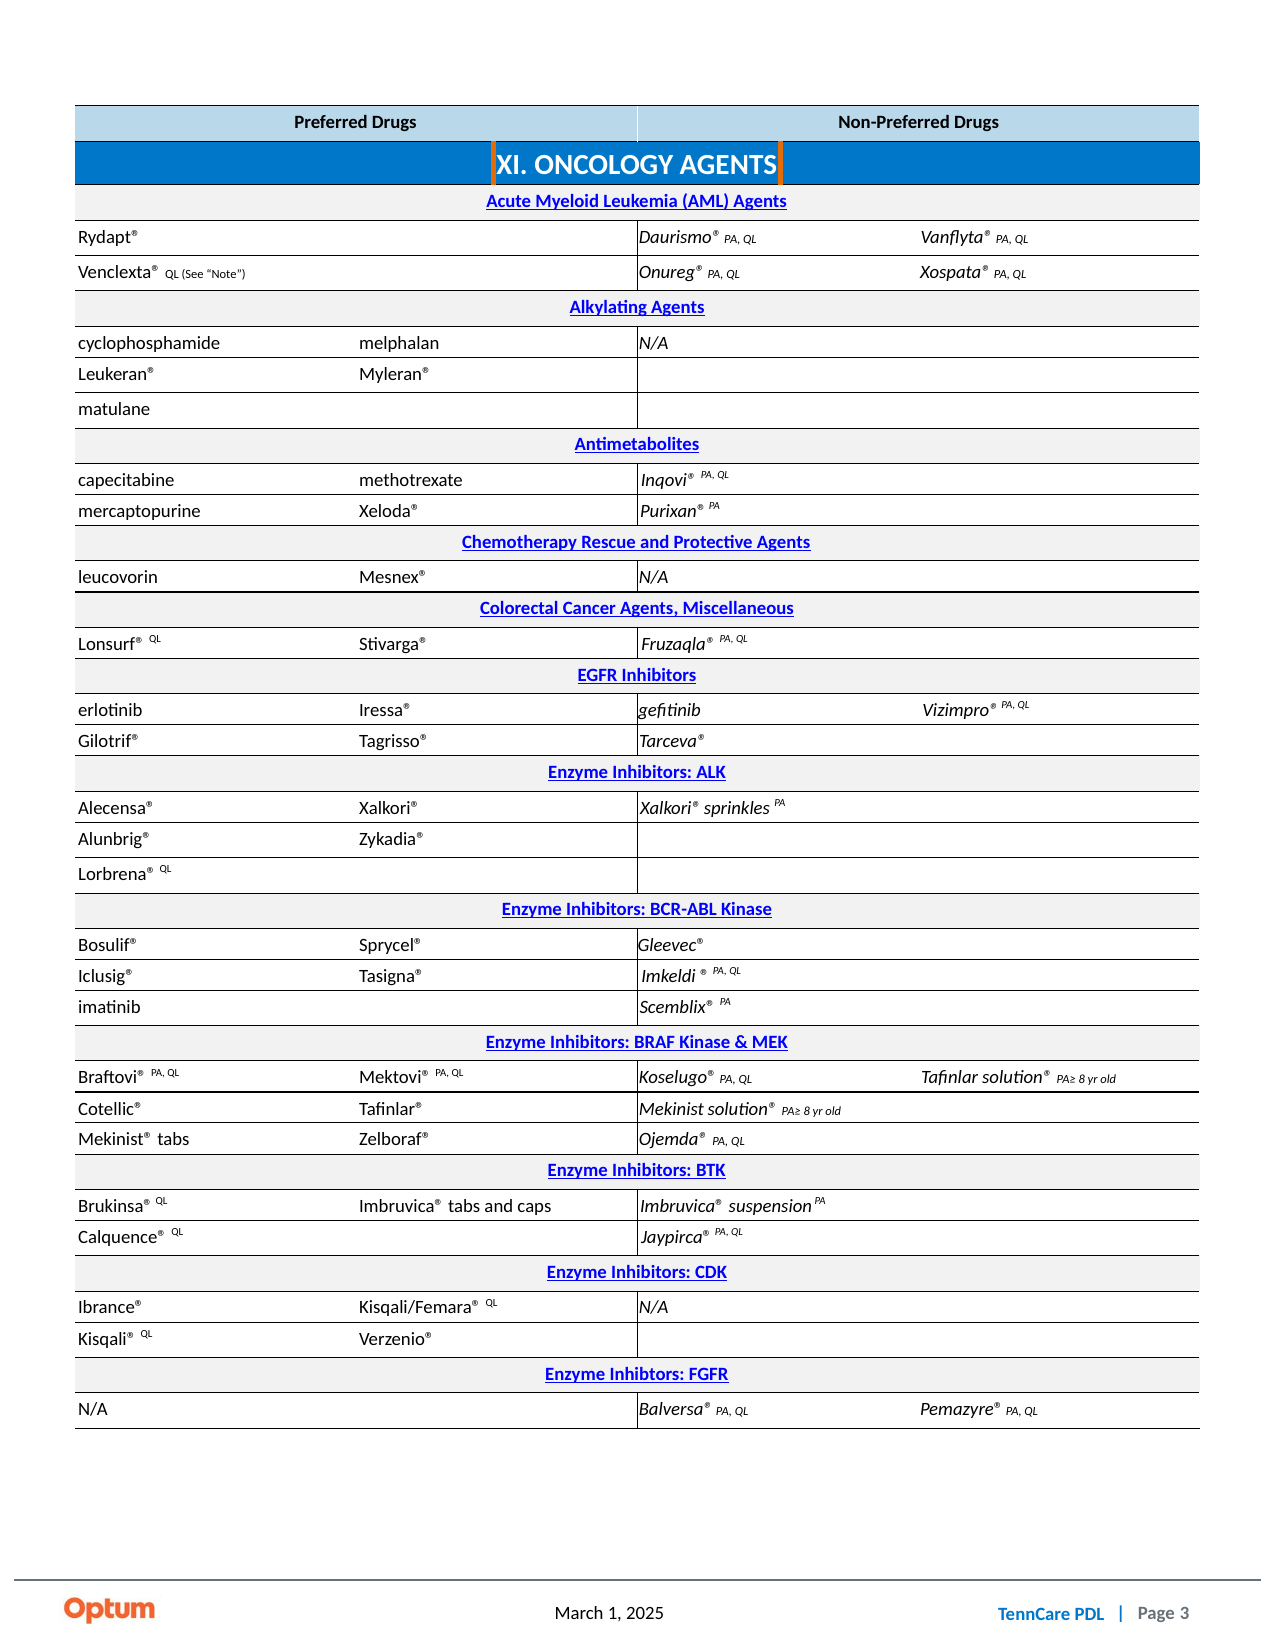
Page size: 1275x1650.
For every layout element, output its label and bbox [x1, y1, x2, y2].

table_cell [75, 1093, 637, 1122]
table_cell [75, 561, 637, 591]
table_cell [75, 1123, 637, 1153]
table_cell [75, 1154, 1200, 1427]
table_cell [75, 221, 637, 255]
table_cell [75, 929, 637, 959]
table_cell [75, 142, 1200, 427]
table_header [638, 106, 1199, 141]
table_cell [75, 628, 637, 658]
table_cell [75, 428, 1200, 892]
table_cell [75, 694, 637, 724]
picture [59, 1590, 162, 1624]
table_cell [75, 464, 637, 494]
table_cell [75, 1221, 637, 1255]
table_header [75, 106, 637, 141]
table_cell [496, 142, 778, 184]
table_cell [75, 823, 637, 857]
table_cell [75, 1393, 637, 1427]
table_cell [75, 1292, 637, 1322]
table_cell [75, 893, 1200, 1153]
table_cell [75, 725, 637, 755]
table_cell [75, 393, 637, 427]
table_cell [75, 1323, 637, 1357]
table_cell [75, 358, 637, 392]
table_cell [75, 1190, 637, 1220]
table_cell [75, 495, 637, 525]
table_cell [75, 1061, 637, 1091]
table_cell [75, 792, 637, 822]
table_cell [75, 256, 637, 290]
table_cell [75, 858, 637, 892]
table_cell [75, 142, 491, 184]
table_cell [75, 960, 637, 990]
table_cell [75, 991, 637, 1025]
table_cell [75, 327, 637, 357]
